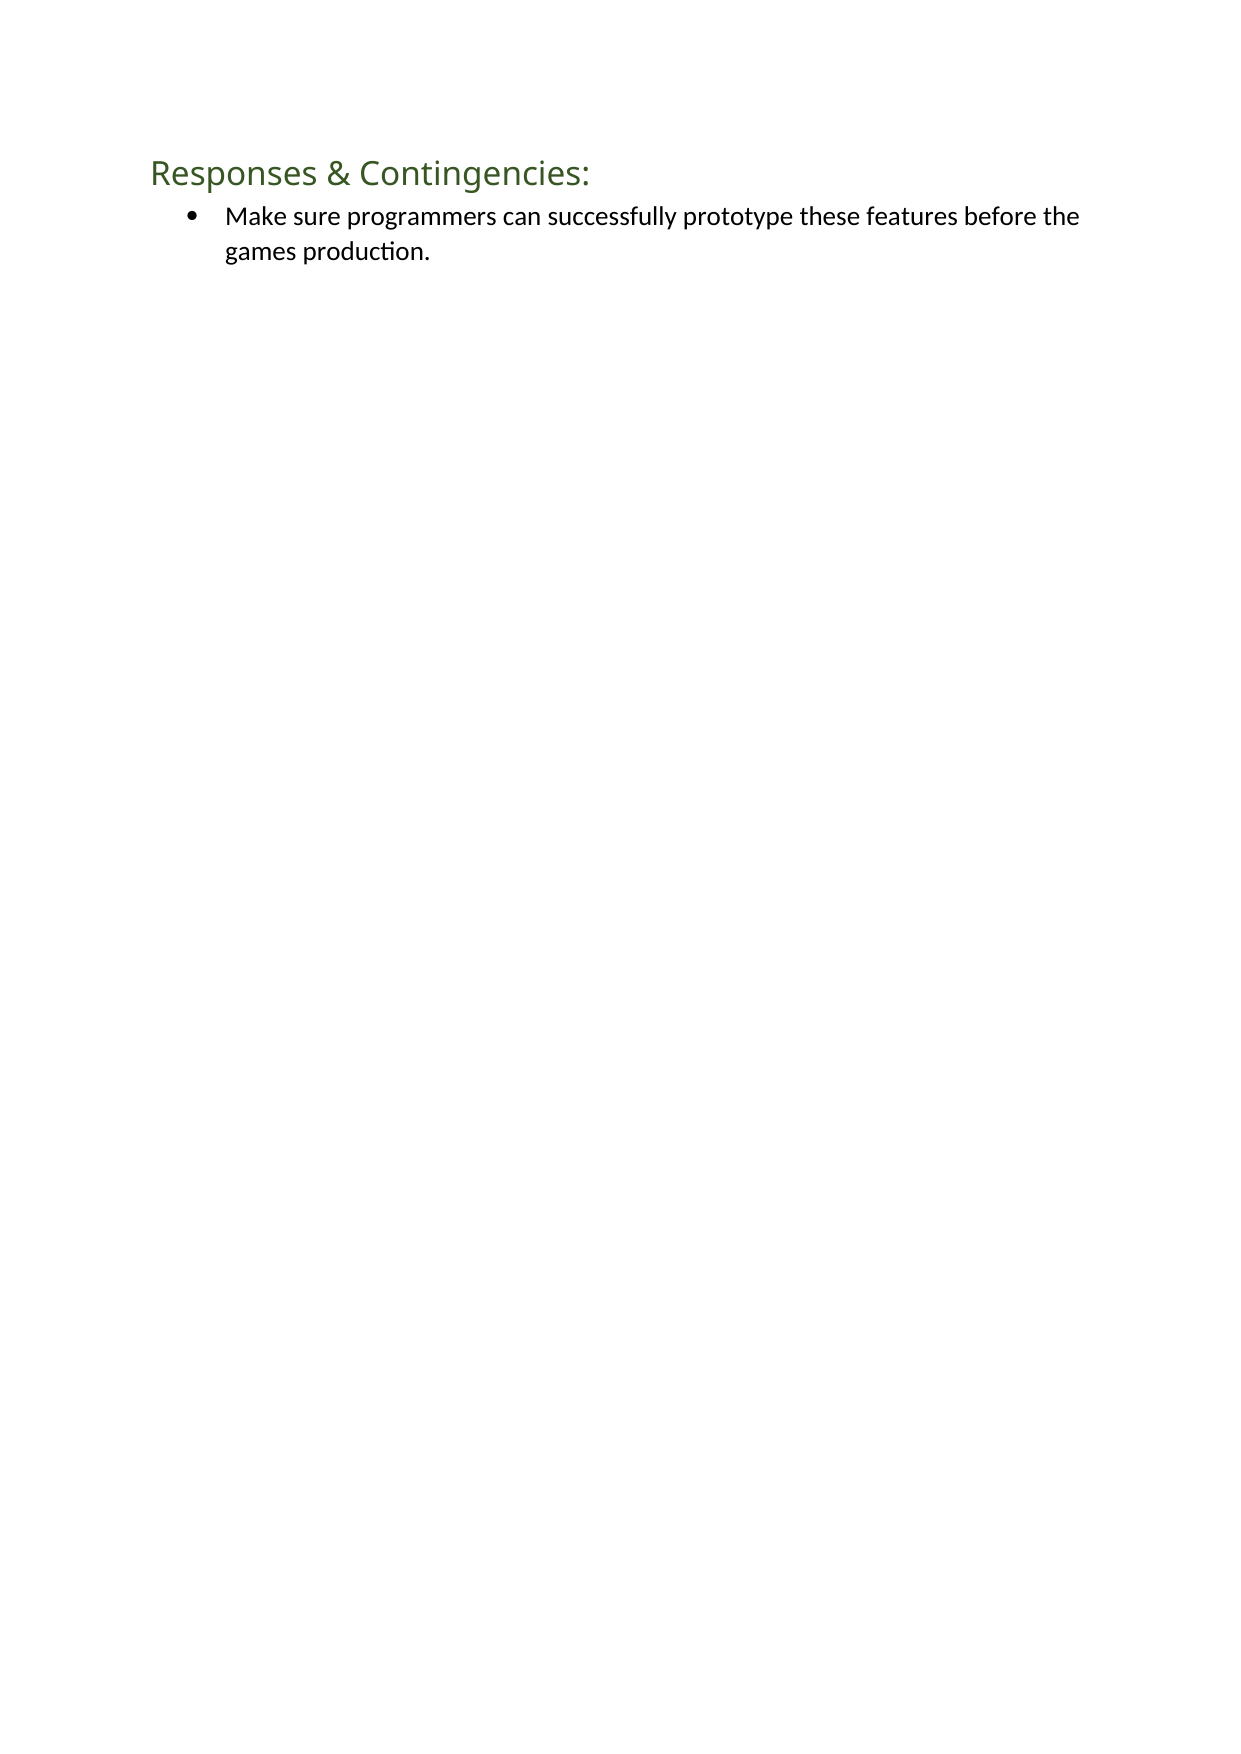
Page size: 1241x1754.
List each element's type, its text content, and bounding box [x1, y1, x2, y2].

subtitle Responses & Contingencies: [150, 150, 1090, 195]
list Make sure programmers can successfully prototype these features before the games production. [187, 199, 1090, 268]
